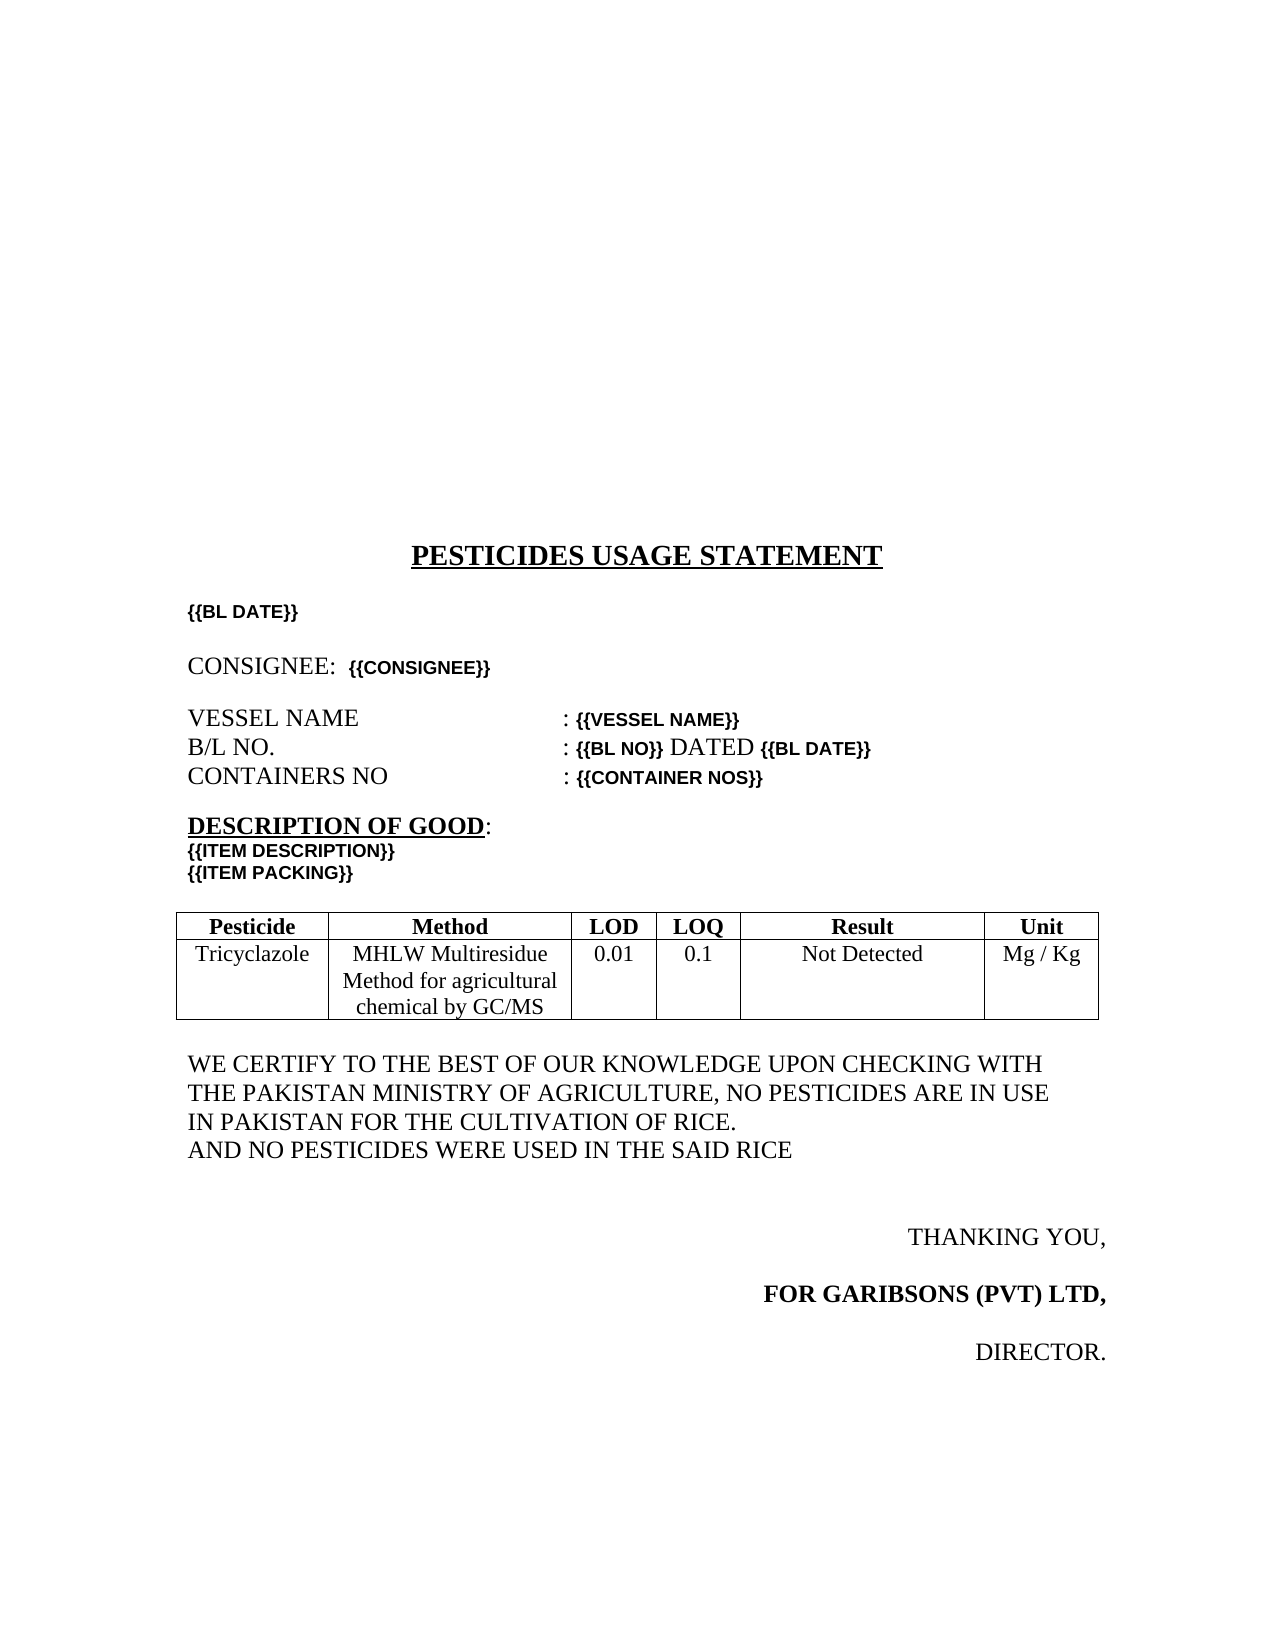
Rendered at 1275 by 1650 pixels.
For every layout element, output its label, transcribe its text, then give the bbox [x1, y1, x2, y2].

table_cell Not Detected [741, 940, 984, 1019]
text THANKING YOU, [187, 1222, 1106, 1250]
table_header Method [329, 913, 571, 939]
text VESSEL NAME : {{VESSEL NAME}} [187, 703, 1106, 732]
text CONTAINERS NO : {{CONTAINER NOS}} [187, 761, 1106, 790]
text DIRECTOR. [187, 1337, 1106, 1365]
table_header LOQ [657, 913, 740, 939]
table_cell 0.1 [657, 940, 740, 1019]
text IN PAKISTAN FOR THE CULTIVATION OF RICE. [187, 1107, 1106, 1135]
text {{ITEM DESCRIPTION}} [187, 840, 1106, 862]
text {{BL DATE}} [187, 600, 1106, 622]
table_header Result [741, 913, 984, 939]
text CONSIGNEE: {{CONSIGNEE}} [187, 651, 1106, 679]
table_cell Tricyclazole [177, 940, 328, 1019]
table_header Unit [985, 913, 1098, 939]
text DESCRIPTION OF GOOD: [187, 811, 1106, 840]
table_header Pesticide [177, 913, 328, 939]
table_cell MHLW Multiresidue Method for agricultural chemical by GC/MS [329, 940, 571, 1019]
text FOR GARIBSONS (PVT) LTD, [187, 1279, 1106, 1308]
table_cell 0.01 [572, 940, 656, 1019]
table_cell Mg / Kg [985, 940, 1098, 1019]
text WE CERTIFY TO THE BEST OF OUR KNOWLEDGE UPON CHECKING WITH [187, 1049, 1106, 1078]
text AND NO PESTICIDES WERE USED IN THE SAID RICE [187, 1135, 1106, 1164]
text {{ITEM PACKING}} [187, 862, 1106, 883]
text PESTICIDES USAGE STATEMENT [187, 538, 1106, 572]
table_header LOD [572, 913, 656, 939]
text B/L NO. : {{BL NO}} DATED {{BL DATE}} [187, 732, 1106, 761]
text THE MINISTRY OF AGRICULTURE, NO PESTICIDES ARE IN USE [187, 1078, 1106, 1107]
